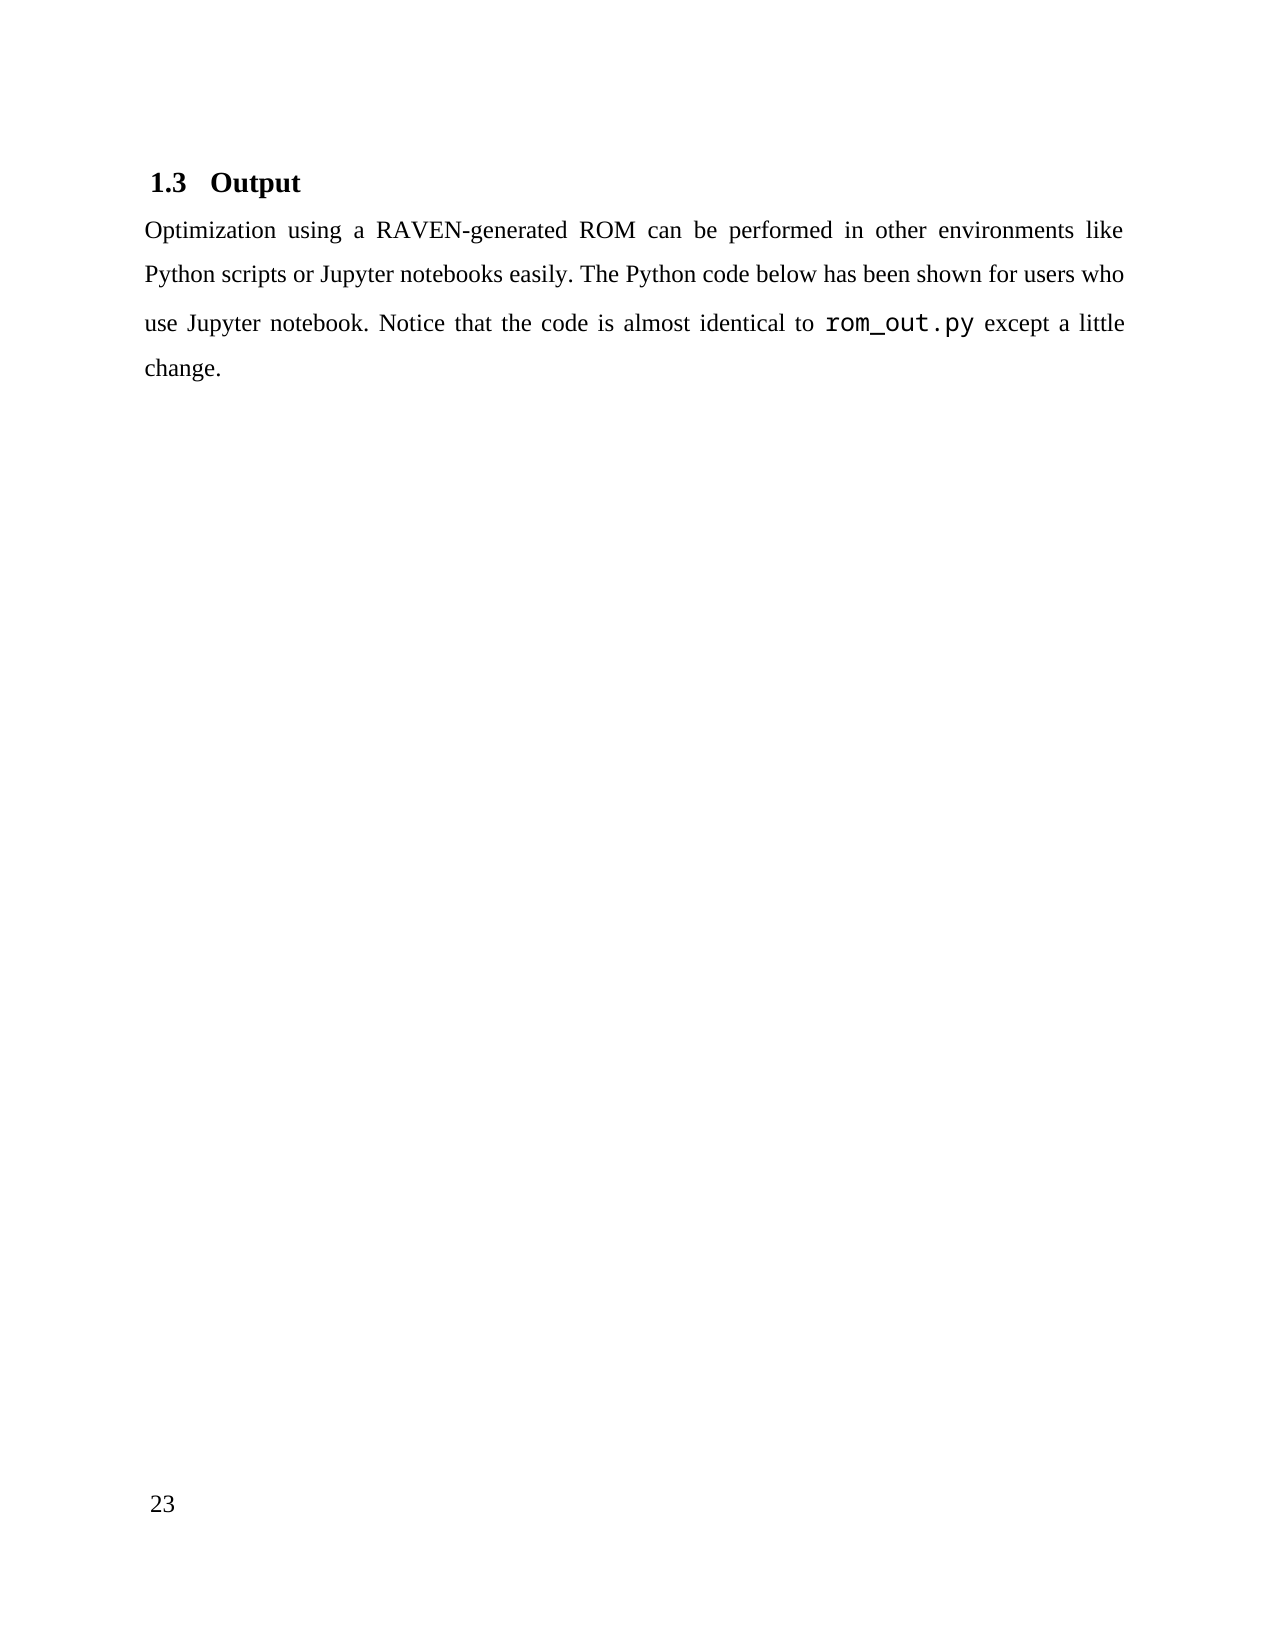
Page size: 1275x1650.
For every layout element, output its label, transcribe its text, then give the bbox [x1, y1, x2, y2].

subtitle Output [150, 165, 1125, 199]
text Optimization using a RAVEN-generated ROM can be performed in other environments like Python scripts or Jupyter notebooks easily. The Python code below has been shown for users who use Jupyter notebook. Notice that the code is almost identical to rom_out.py except a little change. [144, 216, 1125, 382]
